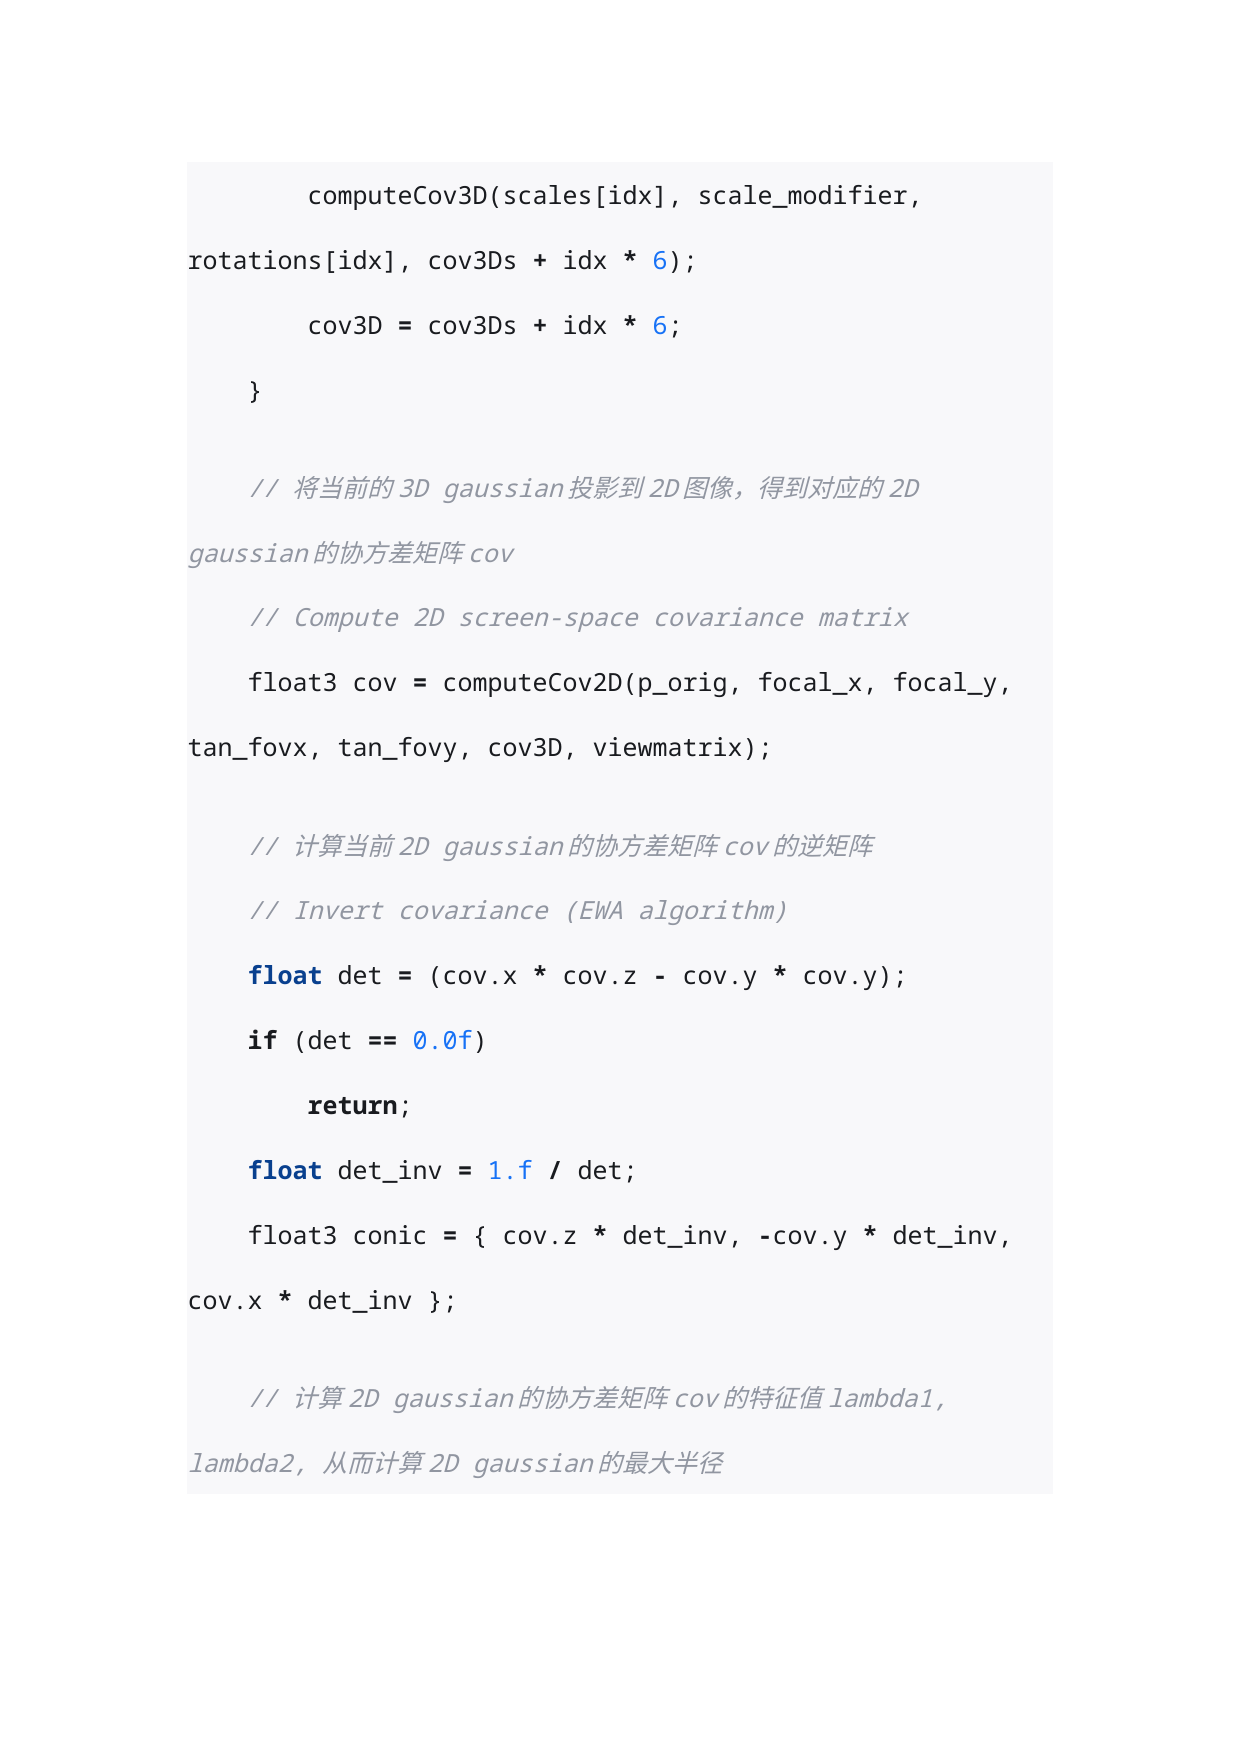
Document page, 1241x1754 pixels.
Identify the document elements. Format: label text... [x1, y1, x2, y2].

text // 计算2D gaussian的协方差矩阵cov的特征值lambda1, lambda2, 从而计算2D gaussian的最大半径 [187, 1364, 1053, 1494]
text float3 cov = computeCov2D(p_orig, focal_x, focal_y, tan_fovx, tan_fovy, cov3D, viewmatrix); [187, 649, 1053, 779]
text float det_inv = 1.f / det; [187, 1137, 1053, 1202]
text if (det == 0.0f) [187, 1007, 1053, 1072]
text // 计算当前2D gaussian的协方差矩阵cov的逆矩阵 [187, 812, 1053, 877]
text // Compute 2D screen-space covariance matrix [187, 584, 1053, 649]
text float det = (cov.x * cov.z - cov.y * cov.y); [187, 942, 1053, 1007]
text cov3D = cov3Ds + idx * 6; [187, 292, 1053, 357]
text float3 conic = { cov.z * det_inv, -cov.y * det_inv, cov.x * det_inv }; [187, 1202, 1053, 1332]
text computeCov3D(scales[idx], scale_modifier, rotations[idx], cov3Ds + idx * 6); [187, 162, 1053, 292]
text // Invert covariance (EWA algorithm) [187, 877, 1053, 942]
text // 将当前的3D gaussian投影到2D图像，得到对应的2D gaussian的协方差矩阵cov [187, 454, 1053, 584]
text return; [187, 1072, 1053, 1137]
text } [187, 357, 1053, 422]
